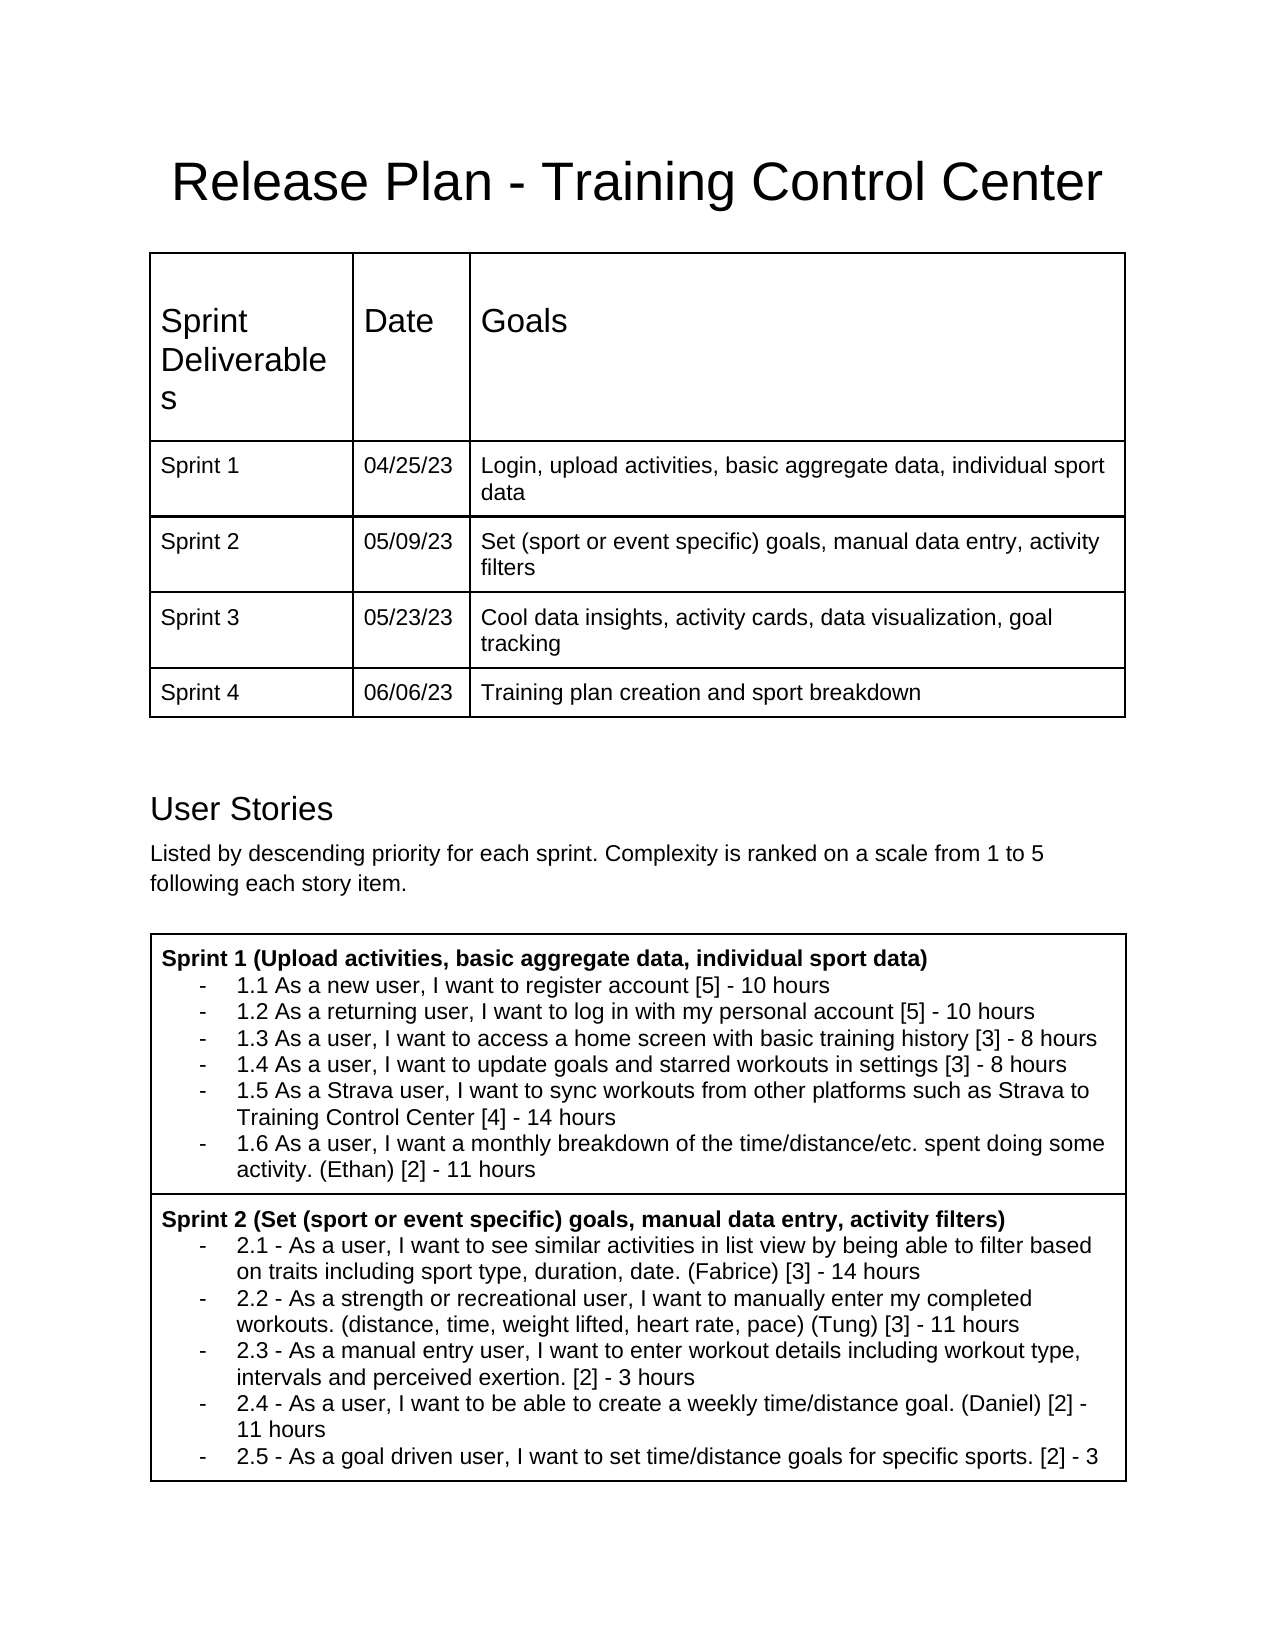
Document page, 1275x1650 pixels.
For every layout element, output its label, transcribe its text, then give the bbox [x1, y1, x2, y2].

table_cell Set (sport or event specific) goals, manual data entry, activity filters [471, 518, 1124, 591]
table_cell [152, 1195, 1125, 1479]
table_cell Sprint 4 [151, 669, 352, 716]
table_cell 05/23/23 [354, 593, 469, 667]
table_cell 04/25/23 [354, 442, 469, 515]
title Release Plan - Training Control Center [150, 150, 1125, 212]
table_cell Sprint 3 [151, 593, 352, 667]
table_cell Cool data insights, activity cards, data visualization, goal tracking [471, 593, 1124, 667]
table_header Sprint 1 (Upload activities, basic aggregate data, individual sport data) 1.1 As a new user, I want to register account [5] - 10 hours 1.2 As a returning user, I want to log in with my personal account [5] - 10 hours 1.3 As a user, I want to access a home screen with basic training history [3] - 8 hours 1.4 As a user, I want to update goals and starred workouts in settings [3] - 8 hours 1.5 As a Strava user, I want to sync workouts from other platforms such as Strava to Training Control Center [4] - 14 hours 1.6 As a user, I want a monthly breakdown of the time/distance/etc. spent doing some activity. (Ethan) [2] - 11 hours [152, 935, 1125, 1193]
table_cell Training plan creation and sport breakdown [471, 669, 1124, 716]
table_cell Login, upload activities, basic aggregate data, individual sport data [471, 442, 1124, 515]
table_cell Sprint 1 [151, 442, 352, 515]
table_cell 06/06/23 [354, 669, 469, 716]
table_header Goals [471, 254, 1124, 440]
table_cell Sprint 2 [151, 518, 352, 591]
subtitle User Stories [150, 788, 1125, 827]
text Listed by descending priority for each sprint. Complexity is ranked on a scale from 1 to 5 following each story item. [150, 839, 1125, 896]
table_header Date [354, 254, 469, 440]
table_cell 05/09/23 [354, 518, 469, 591]
table_header Sprint Deliverables [151, 254, 352, 440]
